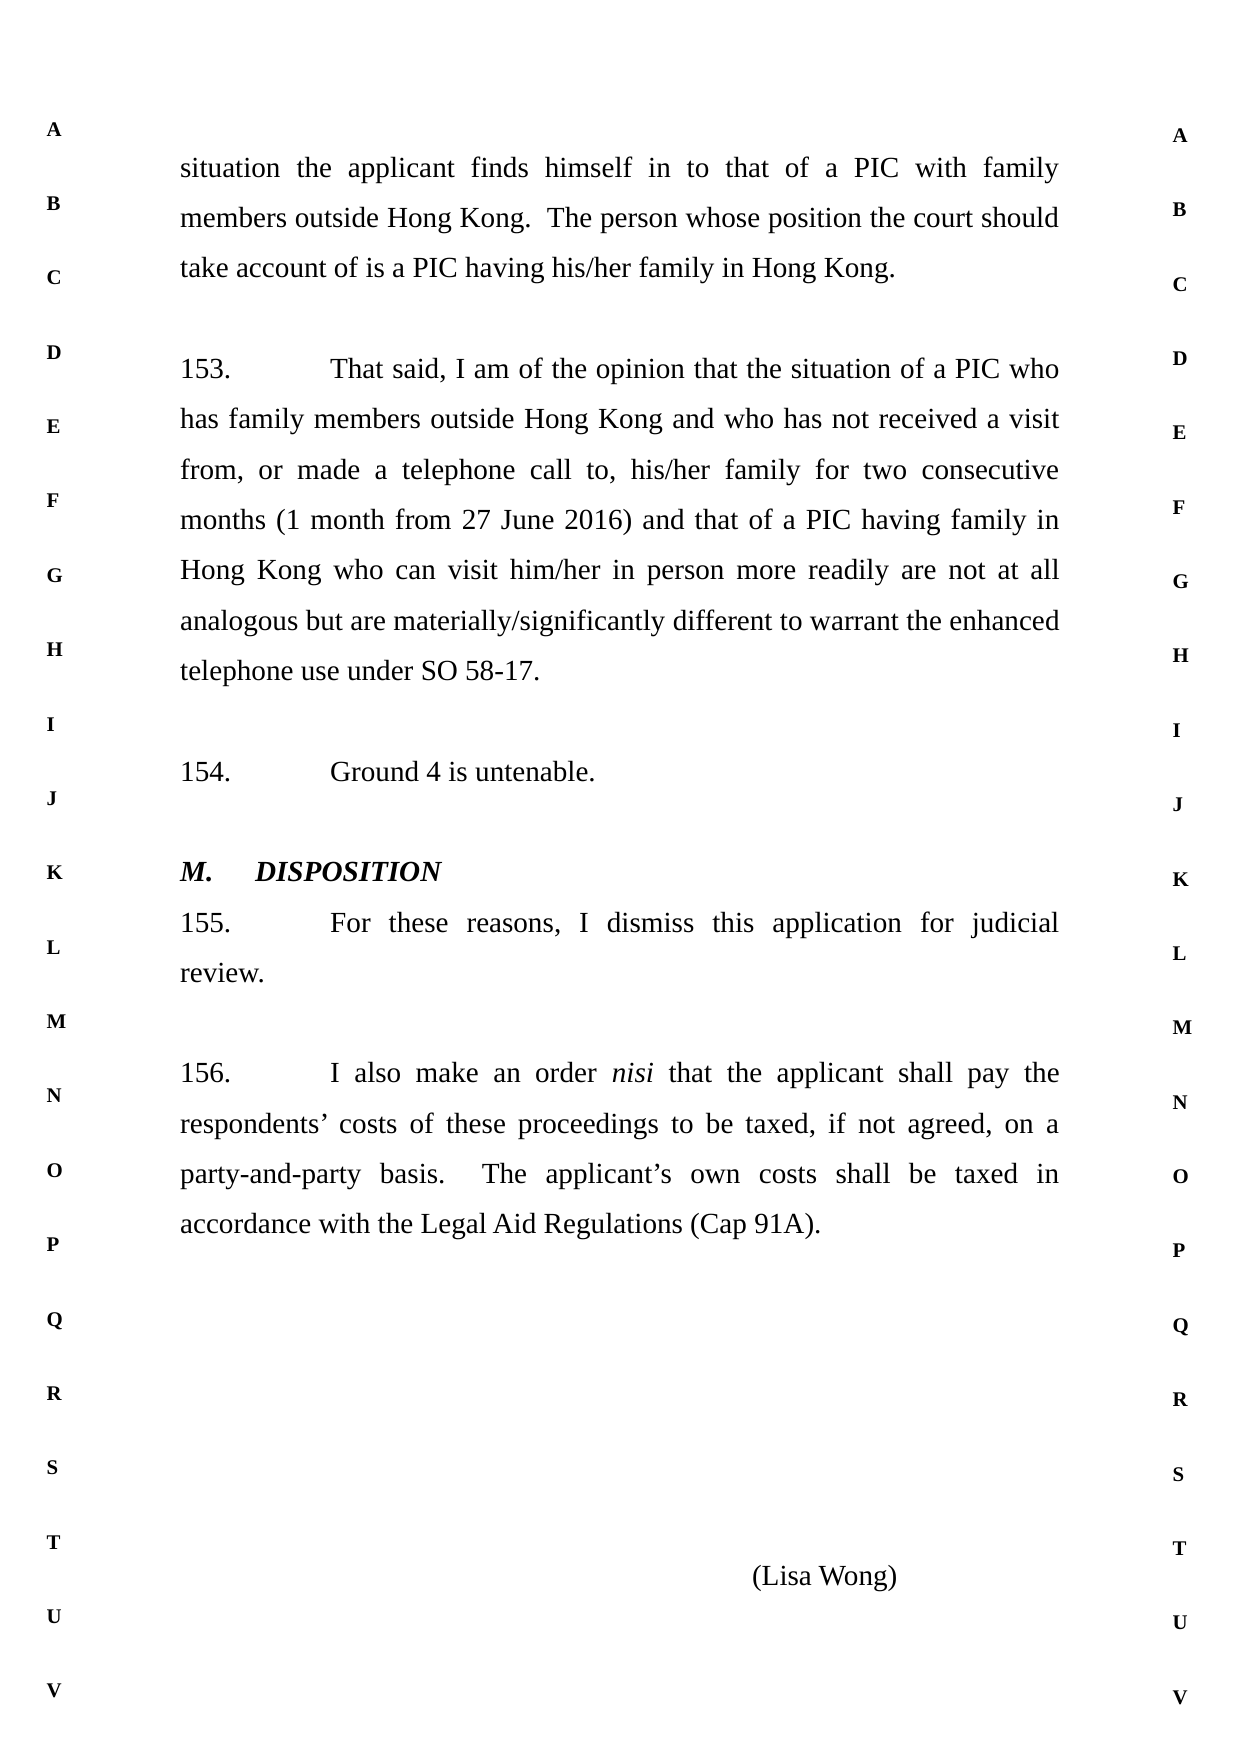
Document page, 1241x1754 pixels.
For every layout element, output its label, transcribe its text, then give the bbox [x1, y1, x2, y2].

text (Lisa Wong) [180, 1558, 1060, 1592]
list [180, 150, 1060, 284]
list I also make an order nisi that the applicant shall pay the respondents’ costs of these proceedings to be taxed, if not agreed, on a party-and-party basis. The applicant’s own costs shall be taxed in accordance with the Legal Aid Regulations (Cap 91A). [180, 1056, 1060, 1240]
list For these reasons, I dismiss this application for judicial review. [180, 905, 1060, 988]
text M. DISPOSITION [180, 854, 1060, 888]
list Ground 4 is untenable. [180, 754, 1060, 787]
list That said, I am of the opinion that the situation of a PIC who has family members outside Hong Kong and who has not received a visit from, or made a telephone call to, his/her family for two consecutive months (1 month from 27 June 2016) and that of a PIC having family in Hong Kong who can visit him/her in person more readily are not at all analogous but are materially/significantly different to warrant the enhanced telephone use under SO 58-17. [180, 351, 1060, 687]
